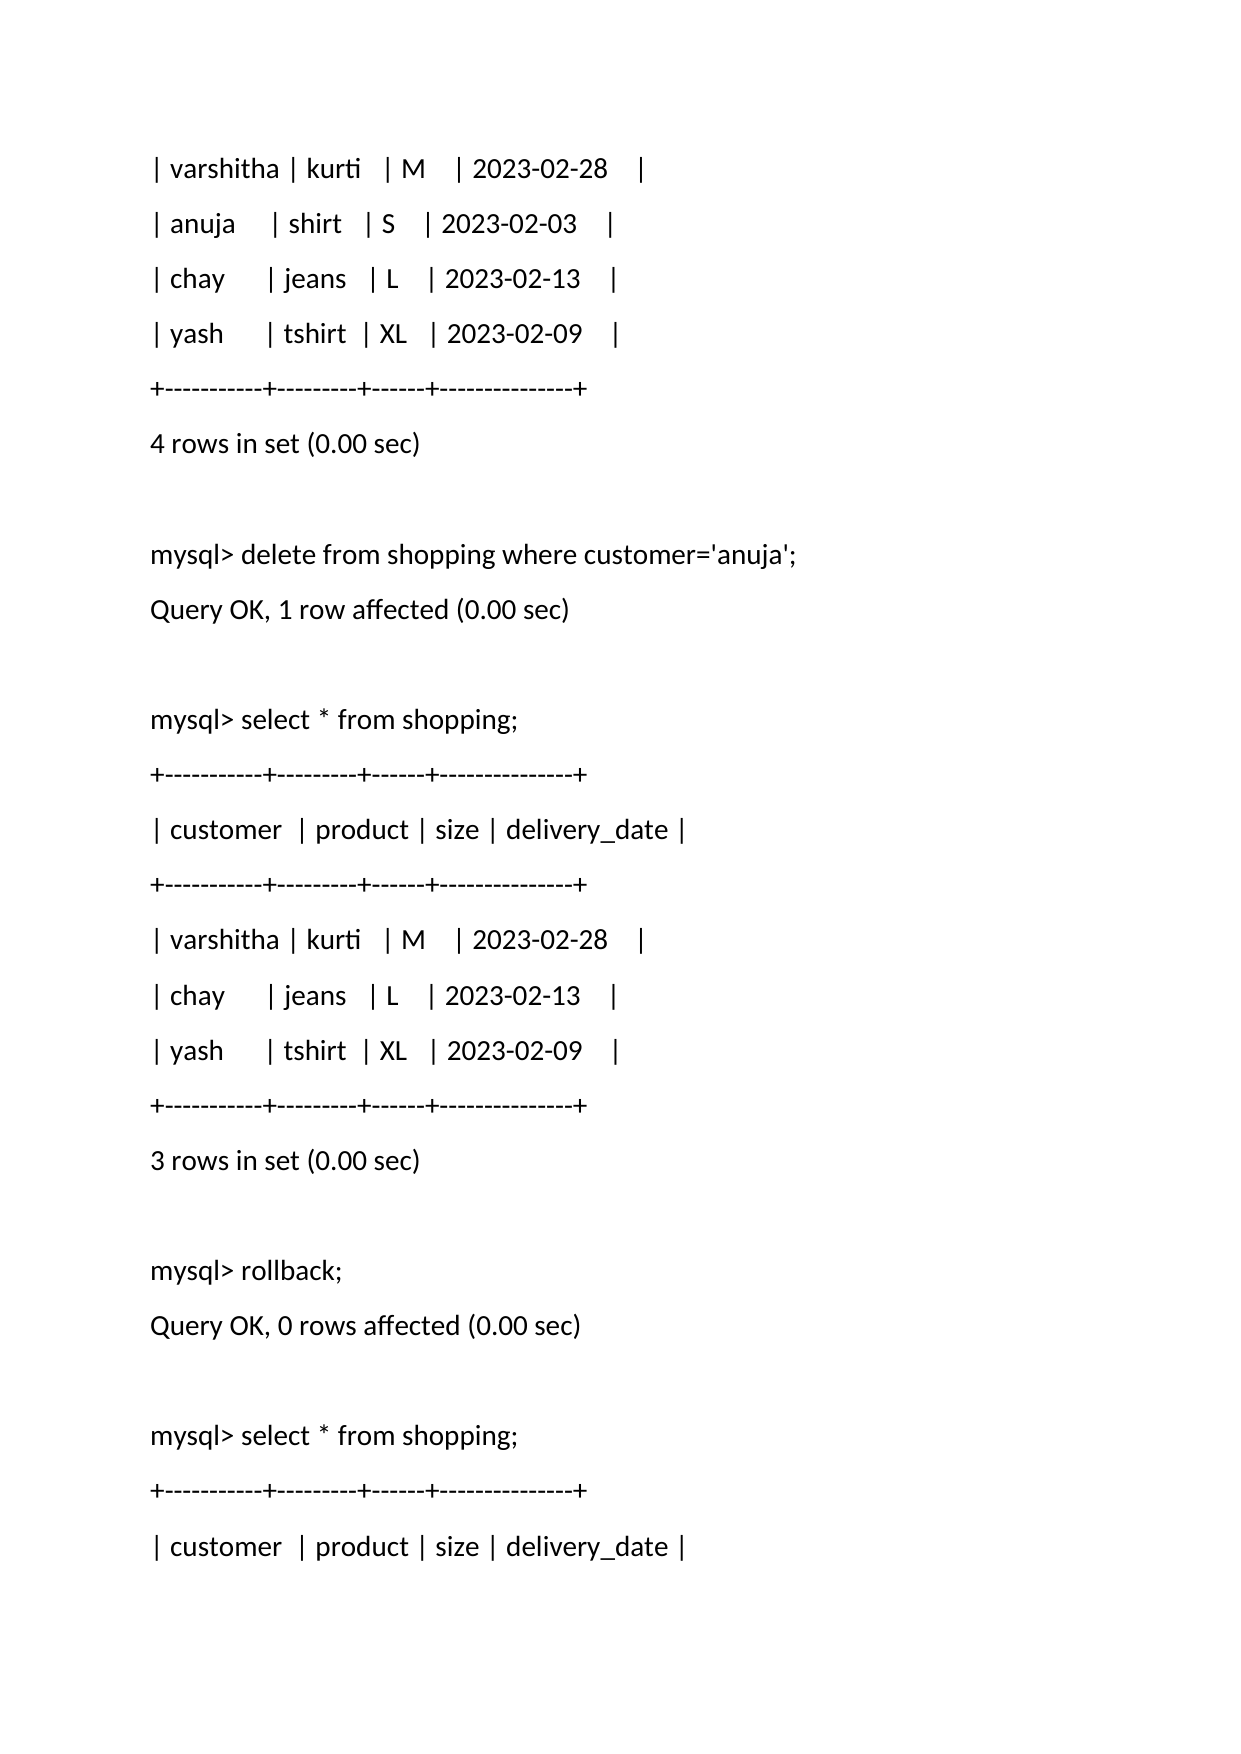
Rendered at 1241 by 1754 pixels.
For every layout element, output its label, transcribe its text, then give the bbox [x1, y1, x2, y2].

text 3 rows in set (0.00 sec) [150, 1142, 1090, 1177]
text mysql> delete from shopping where customer='anuja'; [150, 536, 1090, 571]
text | customer | product | size | delivery_date | [150, 1528, 1090, 1563]
text 4 rows in set (0.00 sec) [150, 426, 1090, 461]
text | yash | tshirt | XL | 2023-02-09 | [150, 1032, 1090, 1067]
text | anuja | shirt | S | 2023-02-03 | [150, 205, 1090, 241]
text +-----------+---------+------+---------------+ [150, 866, 1090, 902]
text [150, 370, 1090, 406]
text Query OK, 0 rows affected (0.00 sec) [150, 1307, 1090, 1343]
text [150, 1472, 1090, 1508]
text mysql> rollback; [150, 1252, 1090, 1288]
text +-----------+---------+------+---------------+ [150, 1087, 1090, 1122]
text | yash | tshirt | XL | 2023-02-09 | [150, 315, 1090, 351]
text | varshitha | kurti | M | 2023-02-28 | [150, 921, 1090, 957]
text mysql> select * from shopping; [150, 1417, 1090, 1453]
text | chay | jeans | L | 2023-02-13 | [150, 977, 1090, 1012]
text | varshitha | kurti | M | 2023-02-28 | [150, 150, 1090, 186]
text mysql> select * from shopping; [150, 701, 1090, 737]
text | chay | jeans | L | 2023-02-13 | [150, 260, 1090, 296]
text +-----------+---------+------+---------------+ [150, 756, 1090, 792]
text Query OK, 1 row affected (0.00 sec) [150, 591, 1090, 626]
text | customer | product | size | delivery_date | [150, 811, 1090, 847]
